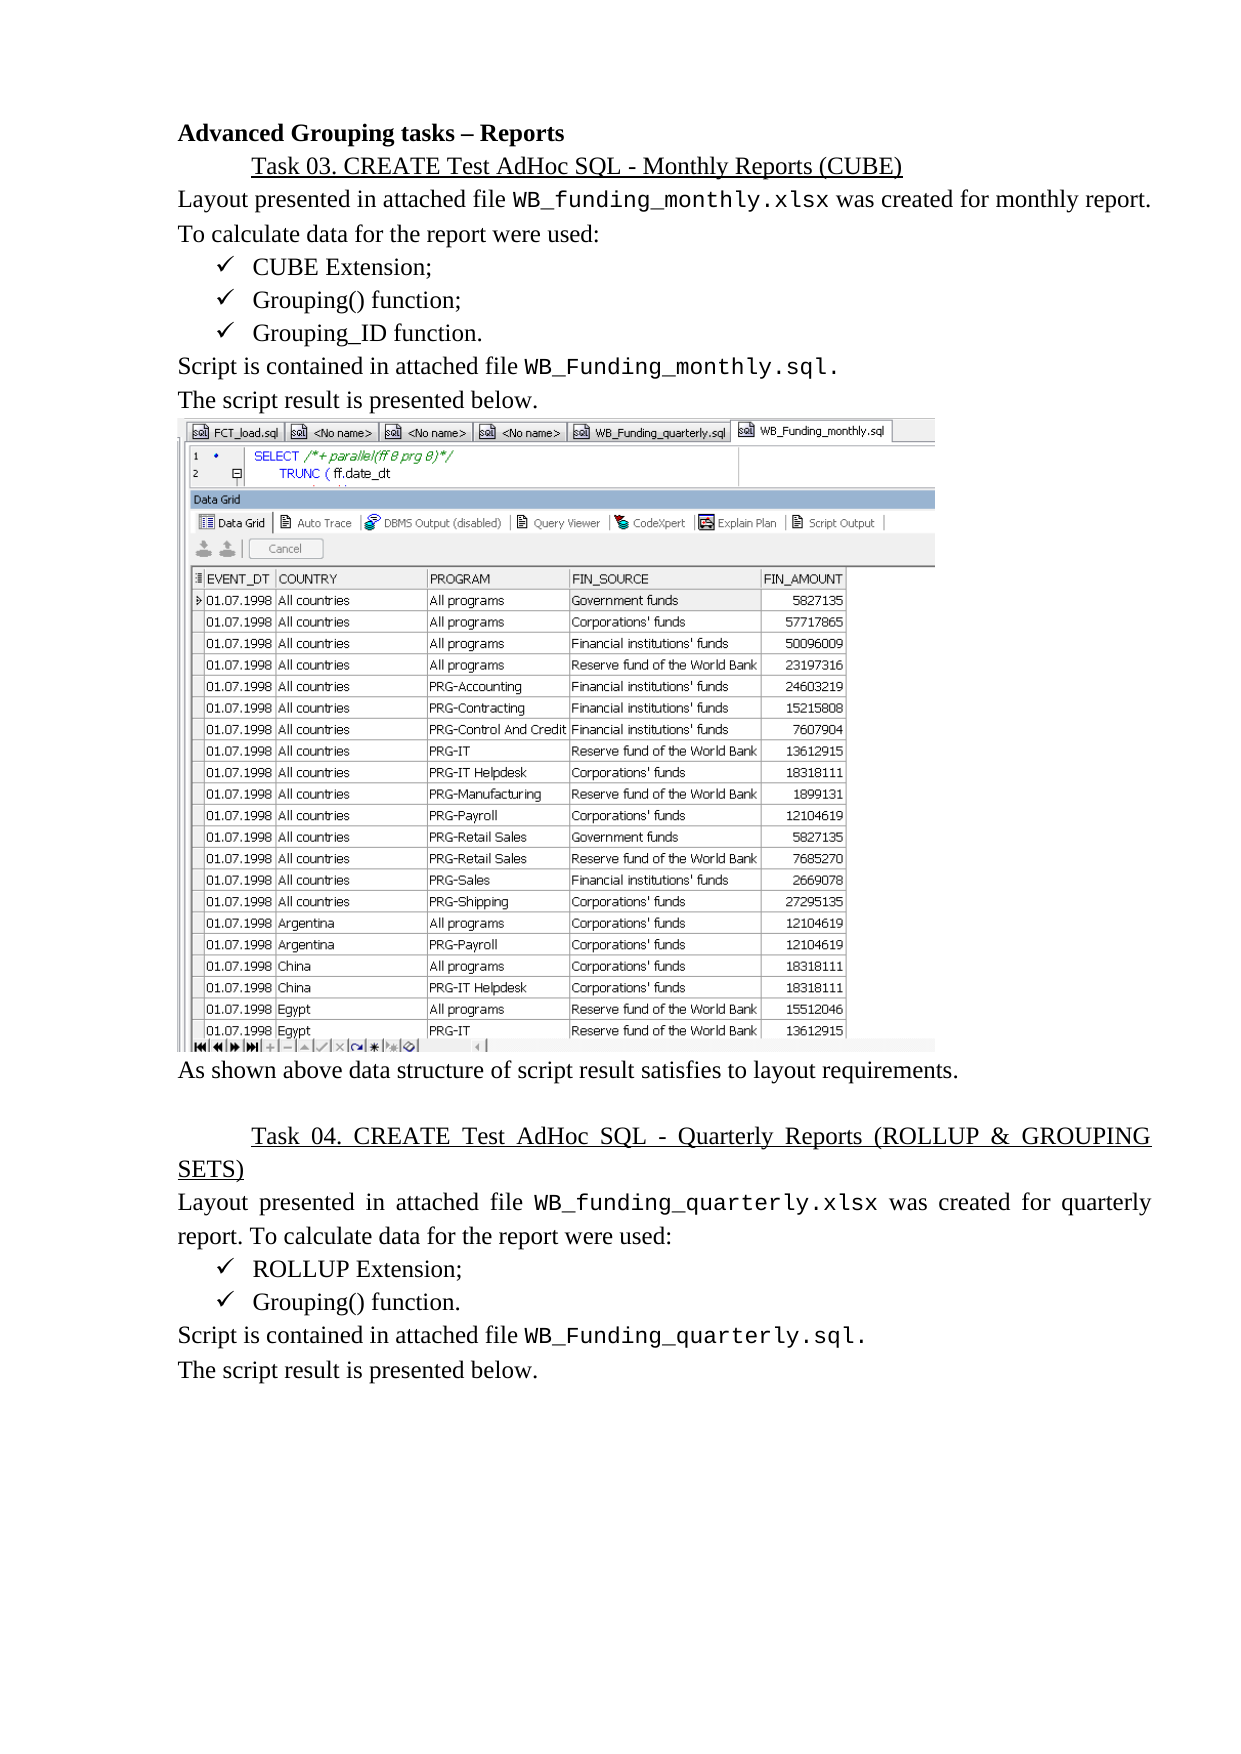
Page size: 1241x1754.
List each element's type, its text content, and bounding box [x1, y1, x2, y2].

list Grouping() function; [215, 285, 1152, 313]
text The script result is presented below. [177, 385, 1152, 414]
list ROLLUP Extension; [215, 1254, 1152, 1283]
text The script result is presented below. [177, 1355, 1152, 1384]
text Script is contained in attached file WB_Funding_quarterly.sql. [177, 1320, 1152, 1351]
text Layout presented in attached file WB_funding_monthly.xlsx was created for monthly report. To calculate data for the report were used: [177, 184, 1152, 247]
text Script is contained in attached file WB_Funding_monthly.sql. [177, 351, 1152, 381]
list Grouping() function. [215, 1287, 1152, 1316]
text Task 04. CREATE Test AdHoc SQL - Quarterly Reports (ROLLUP & GROUPING SETS) [177, 1121, 1152, 1182]
list CUBE Extension; [215, 252, 1152, 280]
text As shown above data structure of script result satisfies to layout requirements. [177, 1055, 1152, 1083]
picture [177, 418, 935, 1052]
text Task 03. CREATE Test AdHoc SQL - Monthly Reports (CUBE) [177, 151, 1152, 180]
text Advanced Grouping tasks – Reports [177, 118, 1152, 147]
list Grouping_ID function. [215, 318, 1152, 346]
text Layout presented in attached file WB_funding_quarterly.xlsx was created for quarterly report. To calculate data for the report were used: [177, 1187, 1152, 1250]
